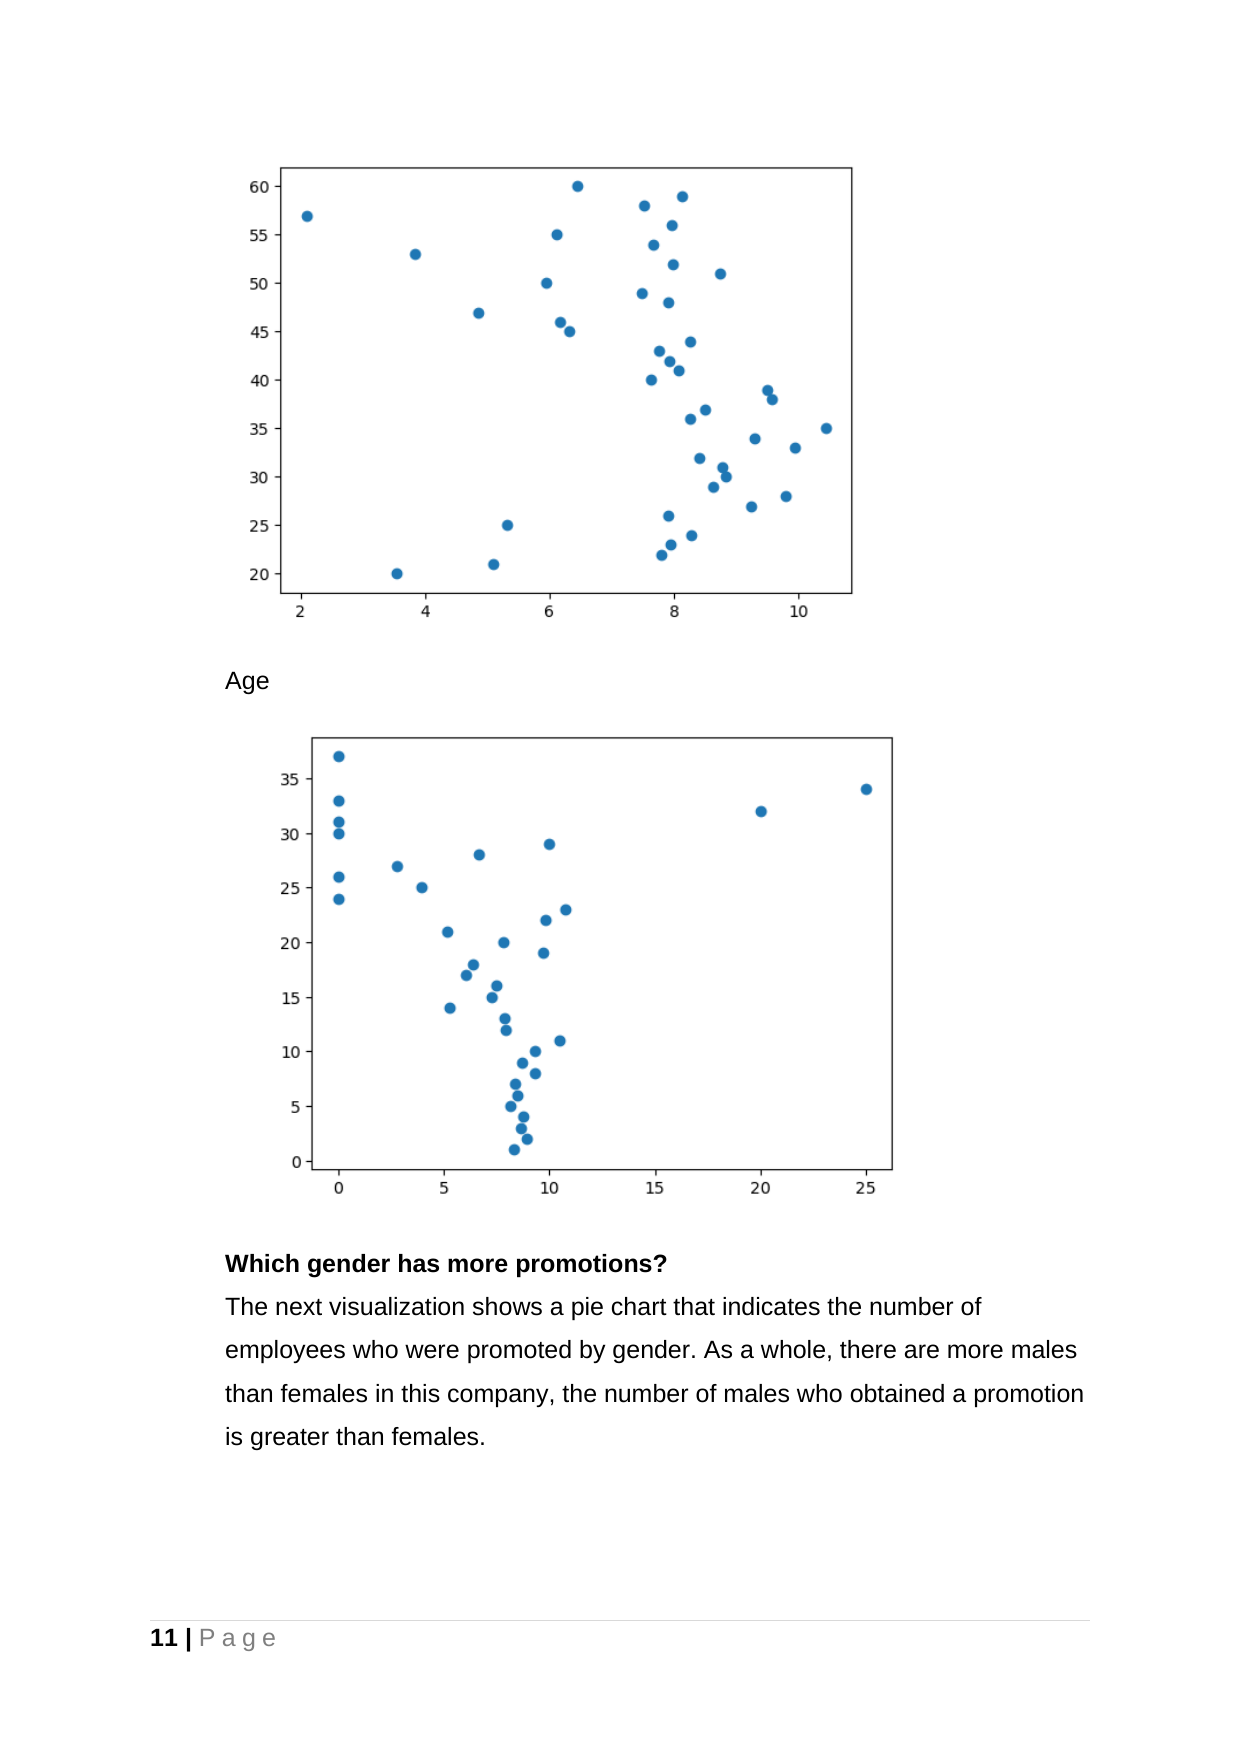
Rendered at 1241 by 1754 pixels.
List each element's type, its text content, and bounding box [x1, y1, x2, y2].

subtitle Which gender has more promotions? [150, 1249, 1090, 1278]
picture [225, 721, 948, 1223]
text The next visualization shows a pie chart that indicates the number of employees who were promoted by gender. As a whole, there are more males than females in this company, the number of males who obtained a promotion is greater than females. [225, 1292, 1090, 1451]
text Age [225, 666, 1090, 694]
picture [225, 150, 910, 639]
